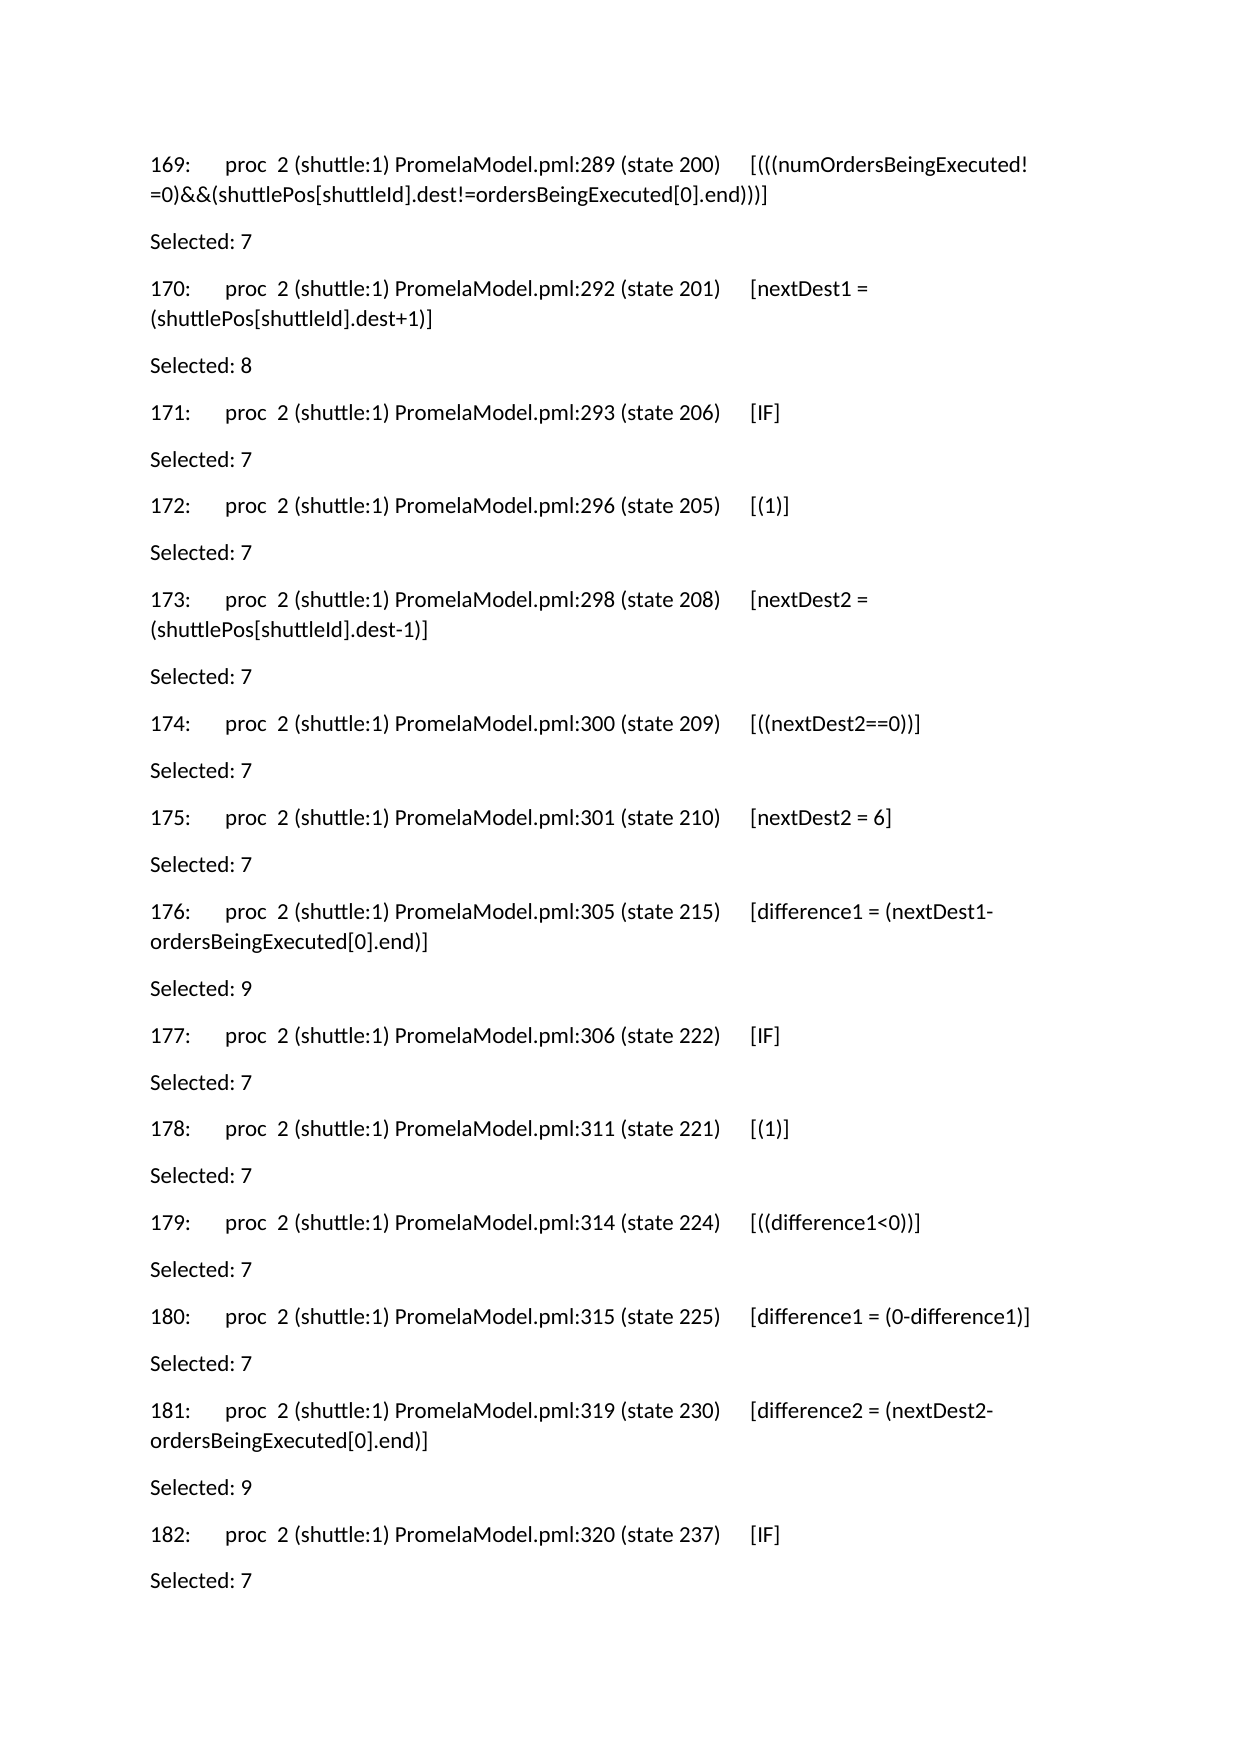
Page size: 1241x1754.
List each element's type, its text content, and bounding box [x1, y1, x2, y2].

text 174: proc 2 (shuttle:1) PromelaModel.pml:300 (state 209) [((nextDest2==0))] [150, 709, 1090, 737]
text Selected: 9 [150, 1473, 1090, 1501]
text Selected: 7 [150, 538, 1090, 567]
text 177: proc 2 (shuttle:1) PromelaModel.pml:306 (state 222) [IF] [150, 1021, 1090, 1049]
text 170: proc 2 (shuttle:1) PromelaModel.pml:292 (state 201) [nextDest1 = (shuttlePos[shuttleId].dest+1)] [150, 274, 1090, 332]
text 181: proc 2 (shuttle:1) PromelaModel.pml:319 (state 230) [difference2 = (nextDest2-ordersBeingExecuted[0].end)] [150, 1396, 1090, 1454]
text Selected: 7 [150, 850, 1090, 878]
text 171: proc 2 (shuttle:1) PromelaModel.pml:293 (state 206) [IF] [150, 398, 1090, 426]
text 179: proc 2 (shuttle:1) PromelaModel.pml:314 (state 224) [((difference1<0))] [150, 1208, 1090, 1236]
text Selected: 7 [150, 445, 1090, 473]
text Selected: 9 [150, 974, 1090, 1002]
text 176: proc 2 (shuttle:1) PromelaModel.pml:305 (state 215) [difference1 = (nextDest1-ordersBeingExecuted[0].end)] [150, 897, 1090, 955]
text 169: proc 2 (shuttle:1) PromelaModel.pml:289 (state 200) [(((numOrdersBeingExecuted!=0)&&(shuttlePos[shuttleId].dest!=ordersBeingExecuted[0].end)))] [150, 150, 1090, 208]
text Selected: 7 [150, 227, 1090, 255]
text Selected: 7 [150, 1161, 1090, 1189]
text 182: proc 2 (shuttle:1) PromelaModel.pml:320 (state 237) [IF] [150, 1520, 1090, 1548]
text Selected: 7 [150, 756, 1090, 784]
text Selected: 7 [150, 1255, 1090, 1283]
text Selected: 8 [150, 351, 1090, 379]
text 180: proc 2 (shuttle:1) PromelaModel.pml:315 (state 225) [difference1 = (0-difference1)] [150, 1302, 1090, 1330]
text 178: proc 2 (shuttle:1) PromelaModel.pml:311 (state 221) [(1)] [150, 1114, 1090, 1143]
text 175: proc 2 (shuttle:1) PromelaModel.pml:301 (state 210) [nextDest2 = 6] [150, 803, 1090, 831]
text 172: proc 2 (shuttle:1) PromelaModel.pml:296 (state 205) [(1)] [150, 492, 1090, 520]
text Selected: 7 [150, 1068, 1090, 1096]
text 173: proc 2 (shuttle:1) PromelaModel.pml:298 (state 208) [nextDest2 = (shuttlePos[shuttleId].dest-1)] [150, 585, 1090, 644]
text Selected: 7 [150, 1349, 1090, 1377]
text Selected: 7 [150, 1567, 1090, 1595]
text Selected: 7 [150, 662, 1090, 691]
